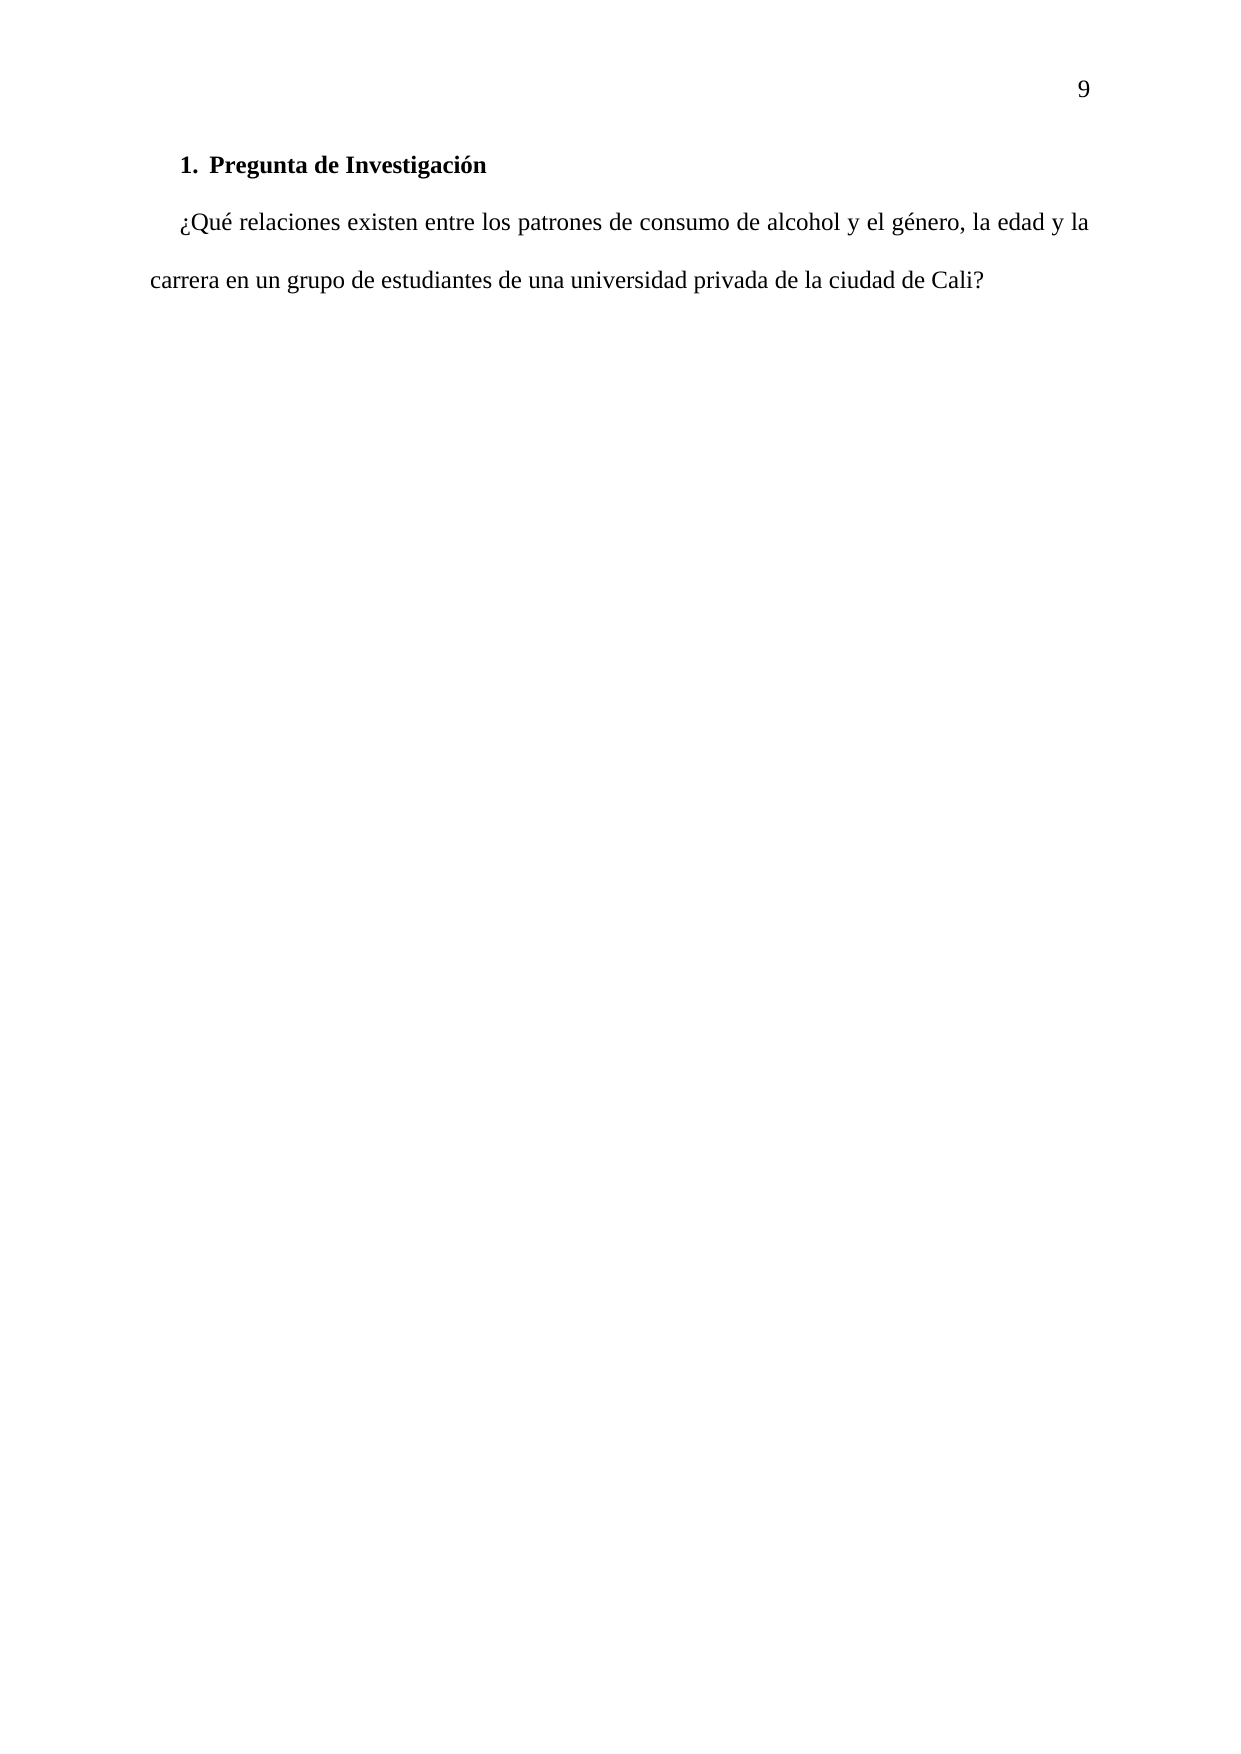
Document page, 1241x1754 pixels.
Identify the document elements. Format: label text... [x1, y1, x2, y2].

text ¿Qué relaciones existen entre los patrones de consumo de alcohol y el género, la edad y la carrera en un grupo de estudiantes de una universidad privada de la ciudad de Cali? [150, 207, 1090, 294]
list Pregunta de Investigación [150, 150, 1090, 179]
